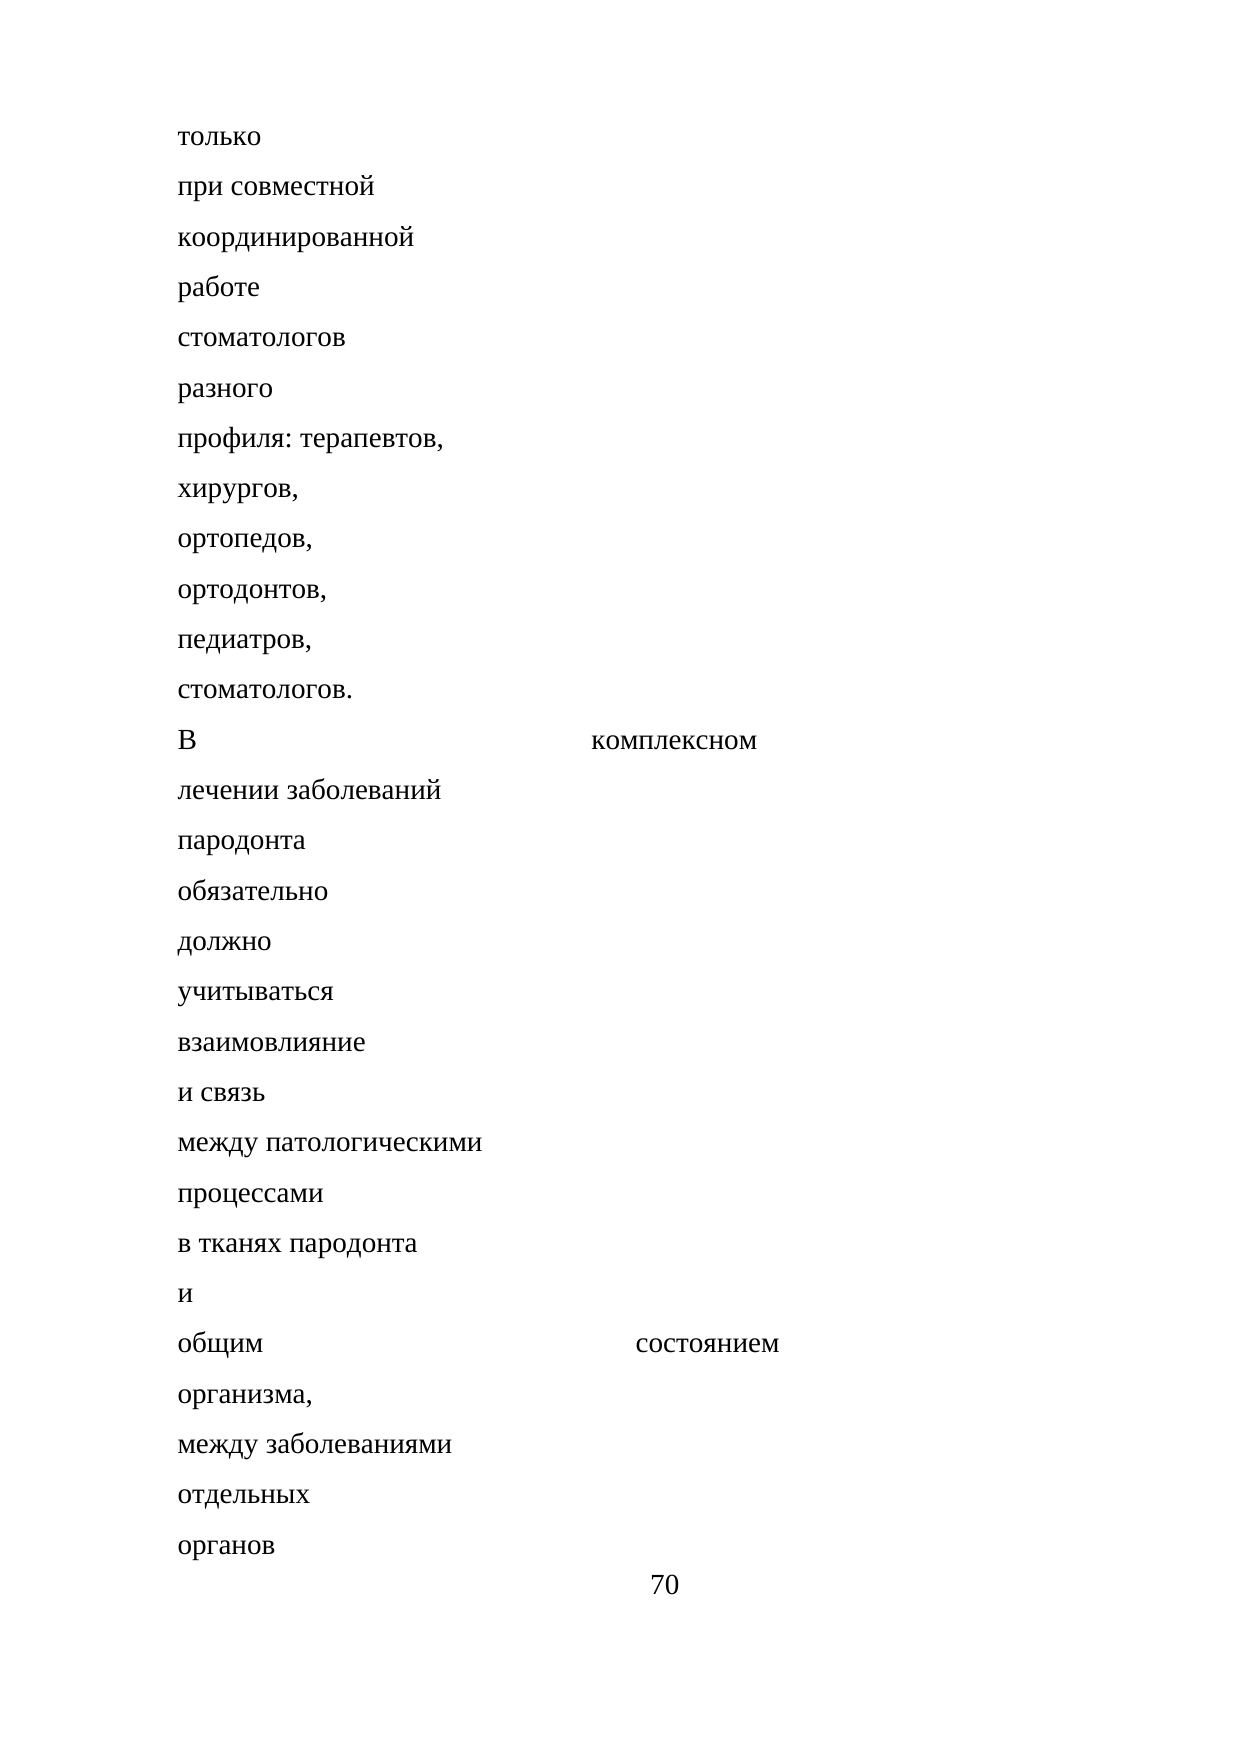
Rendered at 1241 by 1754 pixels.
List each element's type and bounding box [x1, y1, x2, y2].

text [177, 118, 1152, 1560]
